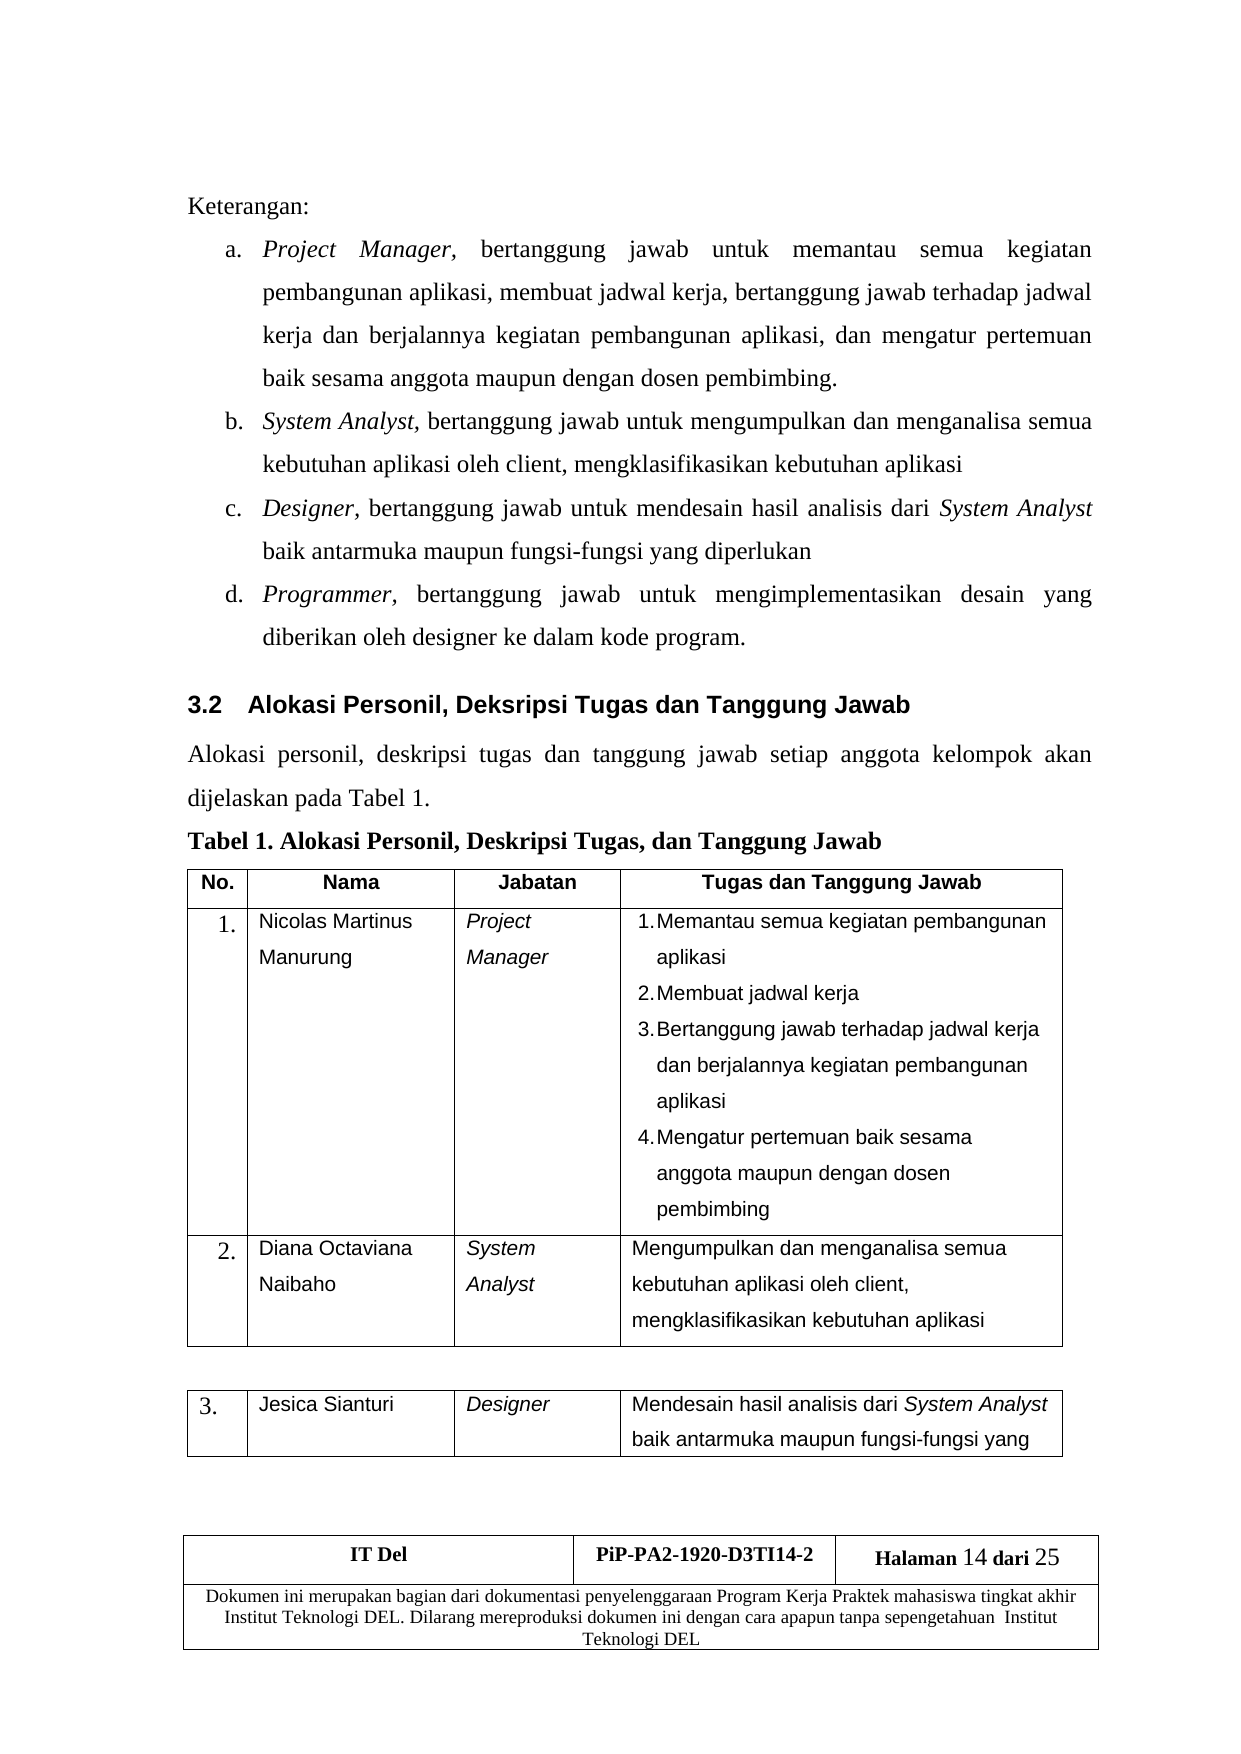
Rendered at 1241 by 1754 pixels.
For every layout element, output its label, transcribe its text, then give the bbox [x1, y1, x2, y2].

table_header Tugas dan Tanggung Jawab [621, 870, 1062, 908]
table_cell Nicolas Martinus Manurung [248, 909, 454, 1235]
table_cell Memantau semua kegiatan pembangunan aplikasi Membuat jadwal kerja Bertanggung jawab terhadap jadwal kerja dan berjalannya kegiatan pembangunan aplikasi Mengatur pertemuan baik sesama anggota maupun dengan dosen pembimbing [621, 909, 1062, 1235]
table_header Designer [455, 1391, 620, 1456]
text Alokasi personil, deskripsi tugas dan tanggung jawab setiap anggota kelompok akan dijelaskan pada Tabel 1. [187, 739, 1092, 811]
table_cell System Analyst [455, 1236, 620, 1346]
table_header No. [188, 870, 247, 908]
table_cell Diana Octaviana Naibaho [248, 1236, 454, 1346]
text Tabel 1. Alokasi Personil, Deskripsi Tugas, dan Tanggung Jawab [187, 826, 1092, 854]
list Project Manager, bertanggung jawab untuk memantau semua kegiatan pembangunan aplikasi, membuat jadwal kerja, bertanggung jawab terhadap jadwal kerja dan berjalannya kegiatan pembangunan aplikasi, dan mengatur pertemuan baik sesama anggota maupun dengan dosen pembimbing. [225, 234, 1092, 392]
text Keterangan: [187, 191, 1092, 219]
table_cell Mengumpulkan dan menganalisa semua kebutuhan aplikasi oleh client, mengklasifikasikan kebutuhan aplikasi [621, 1236, 1062, 1346]
table_cell 2. [188, 1236, 247, 1346]
table_header 3. [188, 1391, 247, 1456]
table_header Jabatan [455, 870, 620, 908]
table_cell 1. [188, 909, 247, 1235]
table_cell Project Manager [455, 909, 620, 1235]
table_header Jesica Sianturi [248, 1391, 454, 1456]
list Programmer, bertanggung jawab untuk mengimplementasikan desain yang diberikan oleh designer ke dalam kode program. [225, 579, 1092, 651]
list System Analyst, bertanggung jawab untuk mengumpulkan dan menganalisa semua kebutuhan aplikasi oleh client, mengklasifikasikan kebutuhan aplikasi [225, 406, 1092, 478]
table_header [621, 1391, 1062, 1456]
subtitle Alokasi Personil, Deksripsi Tugas dan Tanggung Jawab [187, 690, 1092, 719]
table_header Nama [248, 870, 454, 908]
list Designer, bertanggung jawab untuk mendesain hasil analisis dari System Analyst baik antarmuka maupun fungsi-fungsi yang diperlukan [225, 493, 1092, 564]
